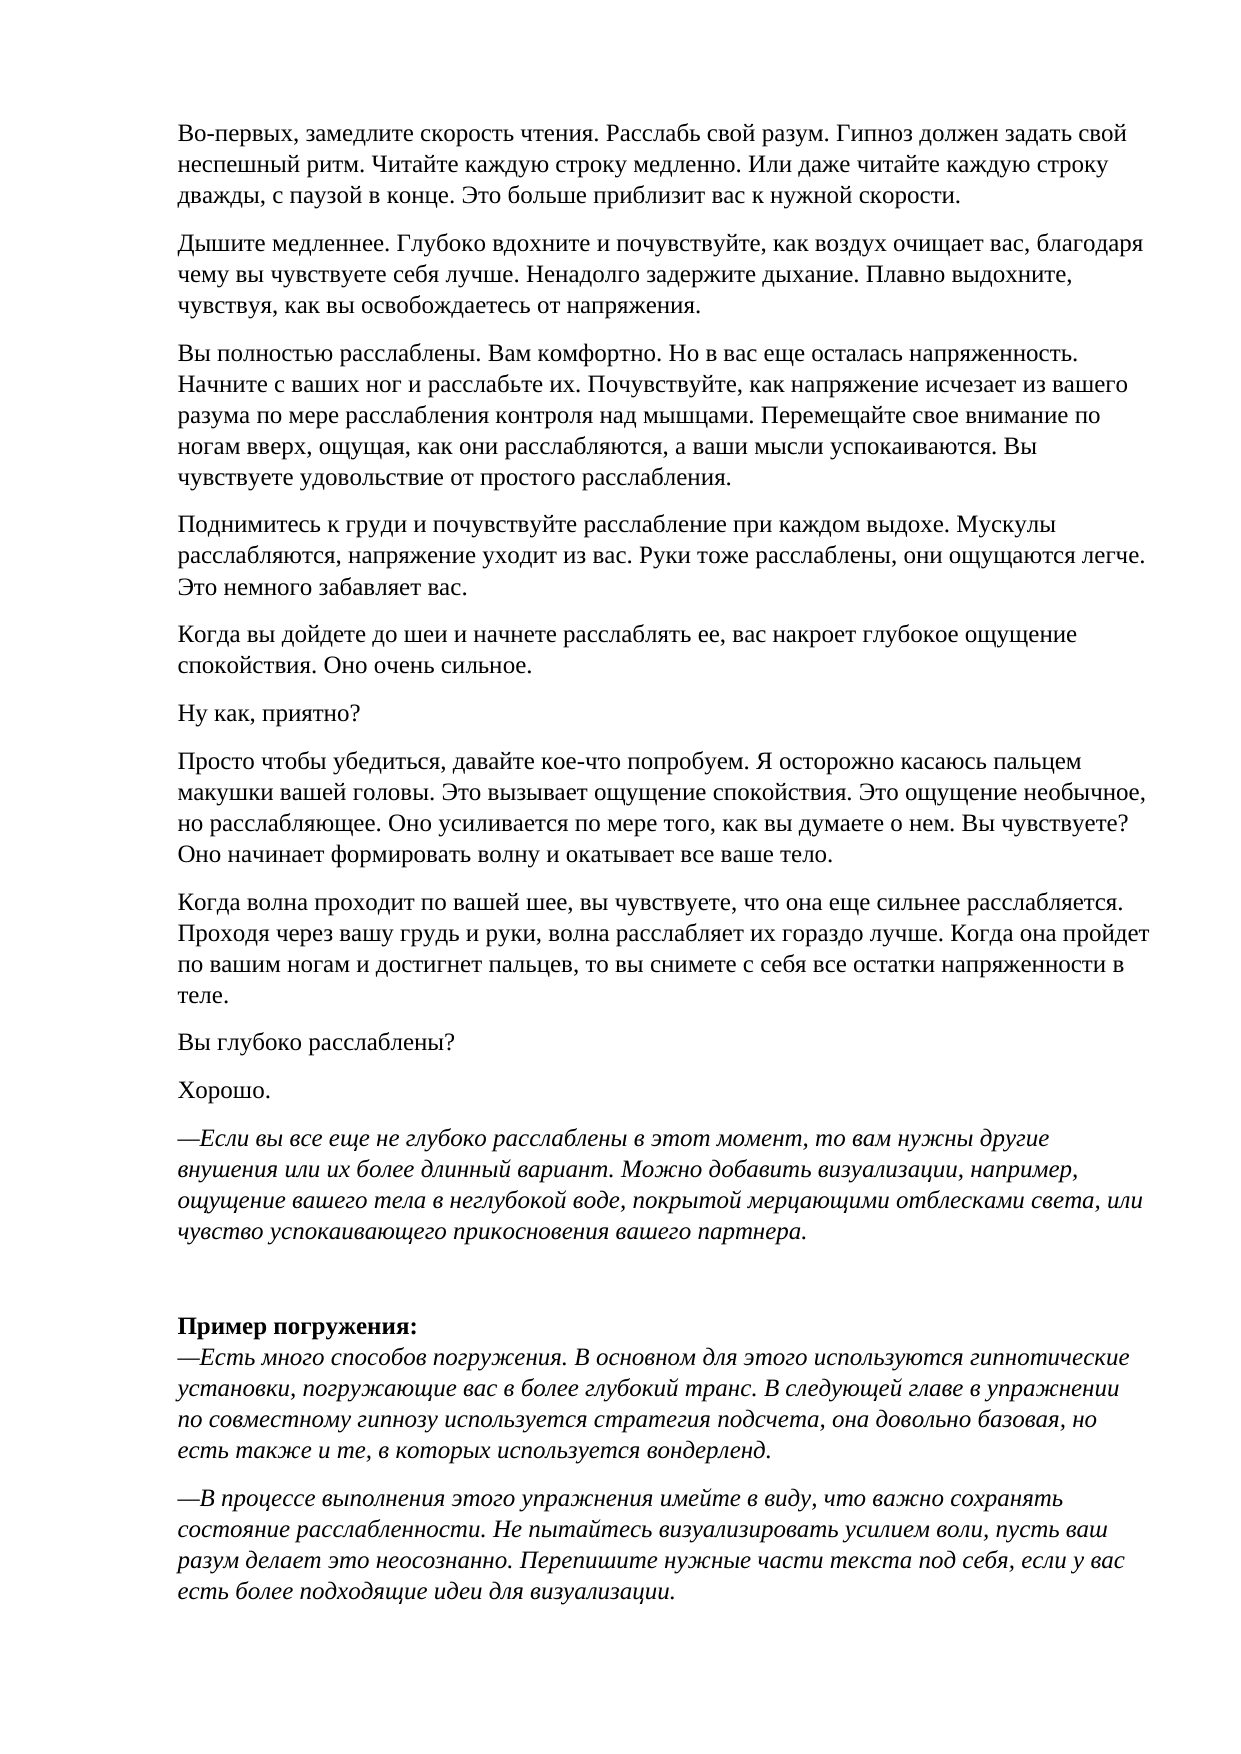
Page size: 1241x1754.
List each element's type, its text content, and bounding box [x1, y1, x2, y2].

text Вы полностью расслаблены. Вам комфортно. Но в вас еще осталась напряженность. Начните с ваших ног и расслабьте их. Почувствуйте, как напряжение исчезает из вашего разума по мере расслабления контроля над мышцами. Перемещайте свое внимание по ногам вверх, ощущая, как они расслабляются, а ваши мысли успокаиваются. Вы чувствуете удовольствие от простого расслабления. [177, 338, 1152, 491]
text Поднимитесь к груди и почувствуйте расслабление при каждом выдохе. Мускулы расслабляются, напряжение уходит из вас. Руки тоже расслаблены, они ощущаются легче. Это немного забавляет вас. [177, 509, 1152, 600]
text Когда вы дойдете до шеи и начнете расслаблять ее, вас накроет глубокое ощущение спокойствия. Оно очень сильное. [177, 619, 1152, 679]
text —Есть много способов погружения. В основном для этого используются гипнотические установки, погружающие вас в более глубокий транс. В следующей главе в упражнении по совместному гипнозу используется стратегия подсчета, она довольно базовая, но есть также и те, в которых используется вондерленд. [177, 1342, 1152, 1464]
text Когда волна проходит по вашей шее, вы чувствуете, что она еще сильнее расслабляется. Проходя через вашу грудь и руки, волна расслабляет их гораздо лучше. Когда она пройдет по вашим ногам и достигнет пальцев, то вы снимете с себя все остатки напряженности в теле. [177, 887, 1152, 1008]
text —В процессе выполнения этого упражнения имейте в виду, что важно сохранять состояние расслабленности. Не пытайтесь визуализировать усилием воли, пусть ваш разум делает это неосознанно. Перепишите нужные части текста под себя, если у вас есть более подходящие идеи для визуализации. [177, 1483, 1152, 1605]
text Хорошо. [177, 1075, 1152, 1104]
text Дышите медленнее. Глубоко вдохните и почувствуйте, как воздух очищает вас, благодаря чему вы чувствуете себя лучше. Ненадолго задержите дыхание. Плавно выдохните, чувствуя, как вы освобождаетесь от напряжения. [177, 228, 1152, 319]
text —Если вы все еще не глубоко расслаблены в этот момент, то вам нужны другие внушения или их более длинный вариант. Можно добавить визуализации, например, ощущение вашего тела в неглубокой воде, покрытой мерцающими отблесками света, или чувство успокаивающего прикосновения вашего партнера. [177, 1123, 1152, 1245]
text Во-первых, замедлите скорость чтения. Расслабь свой разум. Гипноз должен задать свой неспешный ритм. Читайте каждую строку медленно. Или даже читайте каждую строку дважды, с паузой в конце. Это больше приблизит вас к нужной скорости. [177, 118, 1152, 209]
text Просто чтобы убедиться, давайте кое-что попробуем. Я осторожно касаюсь пальцем макушки вашей головы. Это вызывает ощущение спокойствия. Это ощущение необычное, но расслабляющее. Оно усиливается по мере того, как вы думаете о нем. Вы чувствуете? Оно начинает формировать волну и окатывает все ваше тело. [177, 746, 1152, 868]
text Ну как, приятно? [177, 698, 1152, 727]
subtitle Пример погружения: [177, 1311, 1152, 1340]
text Вы глубоко расслаблены? [177, 1027, 1152, 1056]
